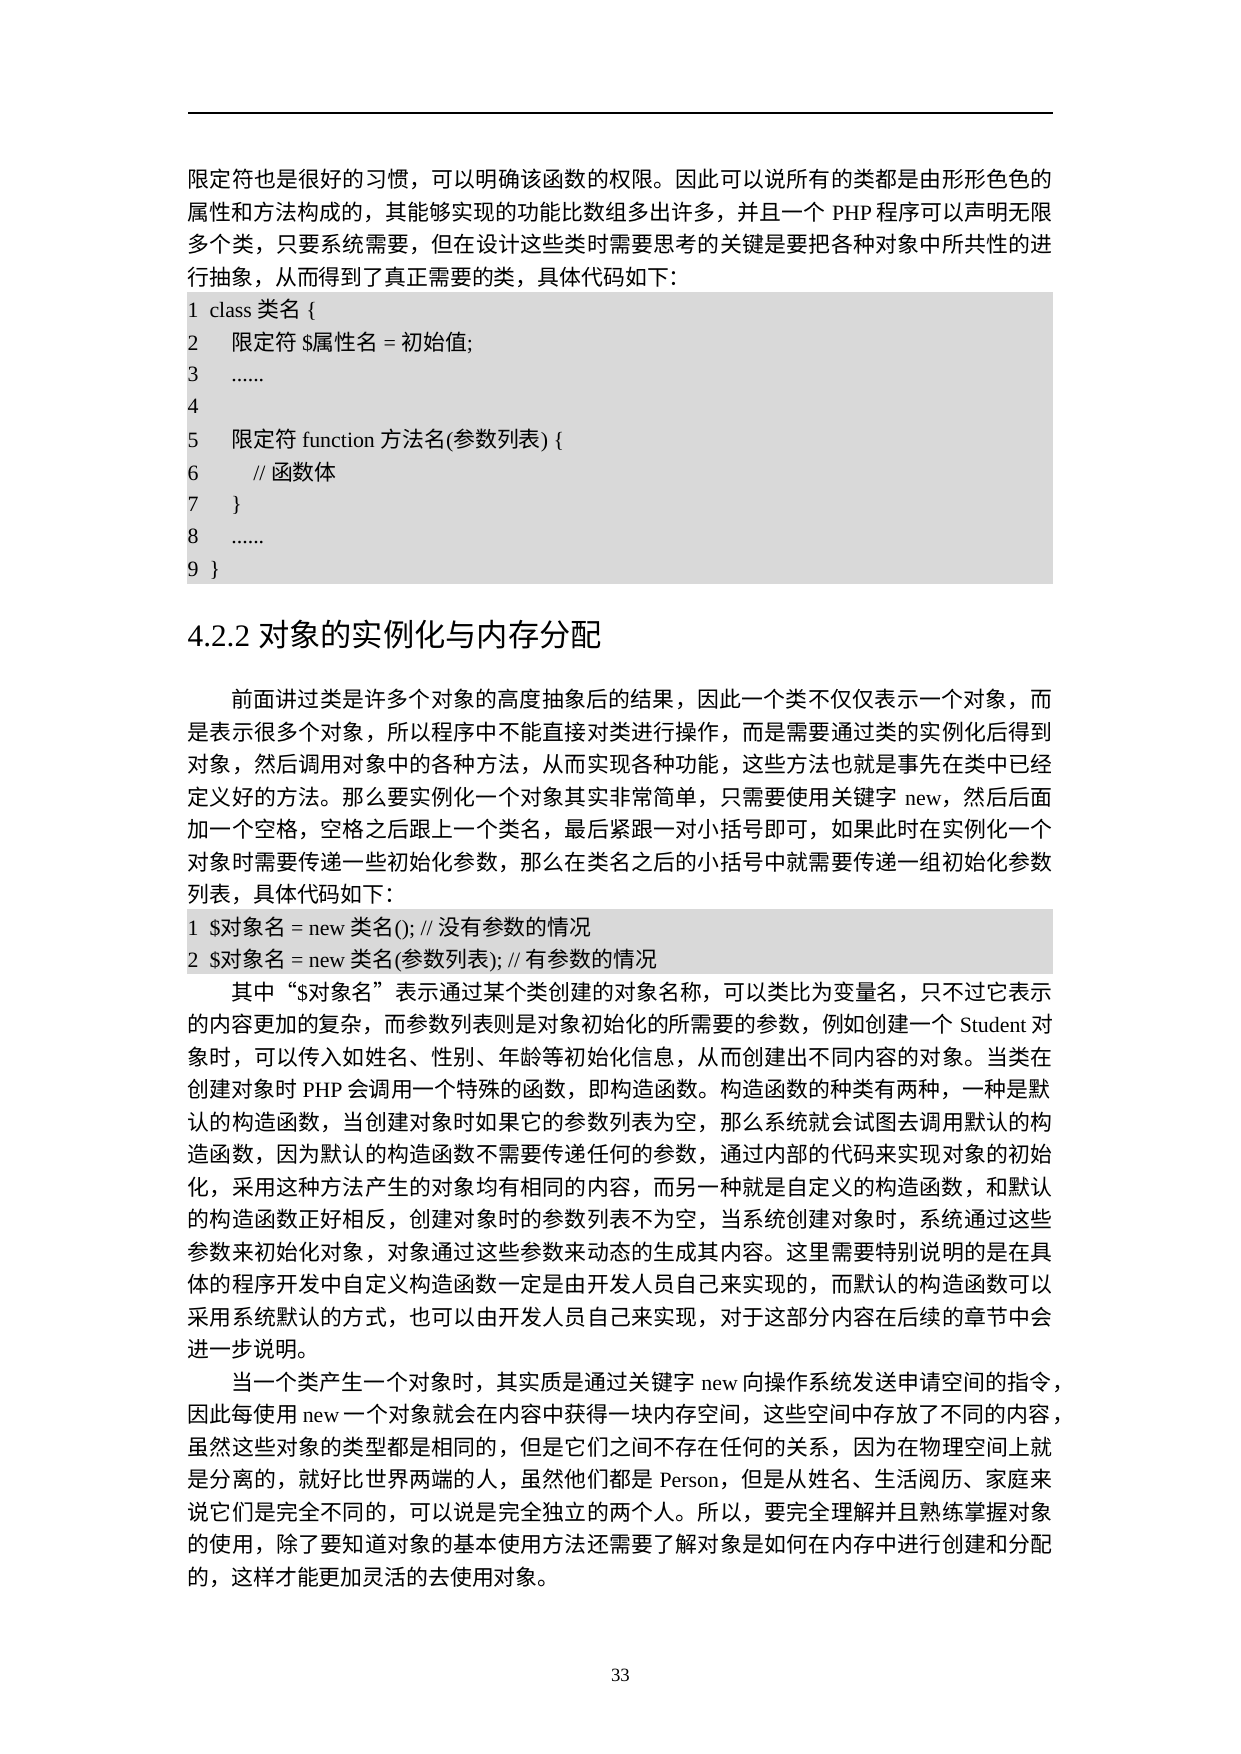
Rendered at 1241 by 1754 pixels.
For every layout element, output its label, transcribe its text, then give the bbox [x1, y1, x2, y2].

text 前面讲过类是许多个对象的高度抽象后的结果，因此一个类不仅仅表示一个对象，而是表示很多个对象，所以程序中不能直接对类进行操作，而是需要通过类的实例化后得到对象，然后调用对象中的各种方法，从而实现各种功能，这些方法也就是事先在类中已经定义好的方法。那么要实例化一个对象其实非常简单，只需要使用关键字new，然后后面加一个空格，空格之后跟上一个类名，最后紧跟一对小括号即可，如果此时在实例化一个对象时需要传递一些初始化参数，那么在类名之后的小括号中就需要传递一组初始化参数列表，具体代码如下： [187, 682, 1053, 909]
text 9 } [187, 552, 1053, 584]
text 其中“$对象名”表示通过某个类创建的对象名称，可以类比为变量名，只不过它表示的内容更加的复杂，而参数列表则是对象初始化的所需要的参数，例如创建一个Student对象时，可以传入如姓名、性别、年龄等初始化信息，从而创建出不同内容的对象。当类在创建对象时PHP会调用一个特殊的函数，即构造函数。构造函数的种类有两种，一种是默认的构造函数，当创建对象时如果它的参数列表为空，那么系统就会试图去调用默认的构造函数，因为默认的构造函数不需要传递任何的参数，通过内部的代码来实现对象的初始化，采用这种方法产生的对象均有相同的内容，而另一种就是自定义的构造函数，和默认的构造函数正好相反，创建对象时的参数列表不为空，当系统创建对象时，系统通过这些参数来初始化对象，对象通过这些参数来动态的生成其内容。这里需要特别说明的是在具体的程序开发中自定义构造函数一定是由开发人员自己来实现的，而默认的构造函数可以采用系统默认的方式，也可以由开发人员自己来实现，对于这部分内容在后续的章节中会进一步说明。 [187, 974, 1053, 1364]
text 7 } [187, 487, 1053, 519]
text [187, 162, 1053, 292]
text 3 ...... [187, 357, 1053, 389]
text 2 $对象名 = new 类名(参数列表); // 有参数的情况 [187, 942, 1053, 974]
text 2 限定符 $属性名 = 初始值; [187, 324, 1053, 357]
text 当一个类产生一个对象时，其实质是通过关键字new向操作系统发送申请空间的指令，因此每使用new一个对象就会在内容中获得一块内存空间，这些空间中存放了不同的内容，虽然这些对象的类型都是相同的，但是它们之间不存在任何的关系，因为在物理空间上就是分离的，就好比世界两端的人，虽然他们都是Person，但是从姓名、生活阅历、家庭来说它们是完全不同的，可以说是完全独立的两个人。所以，要完全理解并且熟练掌握对象的使用，除了要知道对象的基本使用方法还需要了解对象是如何在内存中进行创建和分配的，这样才能更加灵活的去使用对象。 [187, 1364, 1053, 1592]
text 5 限定符 function 方法名(参数列表) { [187, 422, 1053, 454]
text 4 [187, 389, 1053, 422]
text 1 class 类名 { [187, 292, 1053, 324]
text 8 ...... [187, 519, 1053, 552]
subtitle 4.2.2 对象的实例化与内存分配 [187, 601, 1053, 666]
text 6 // 函数体 [187, 454, 1053, 487]
text 1 $对象名 = new 类名(); // 没有参数的情况 [187, 909, 1053, 942]
